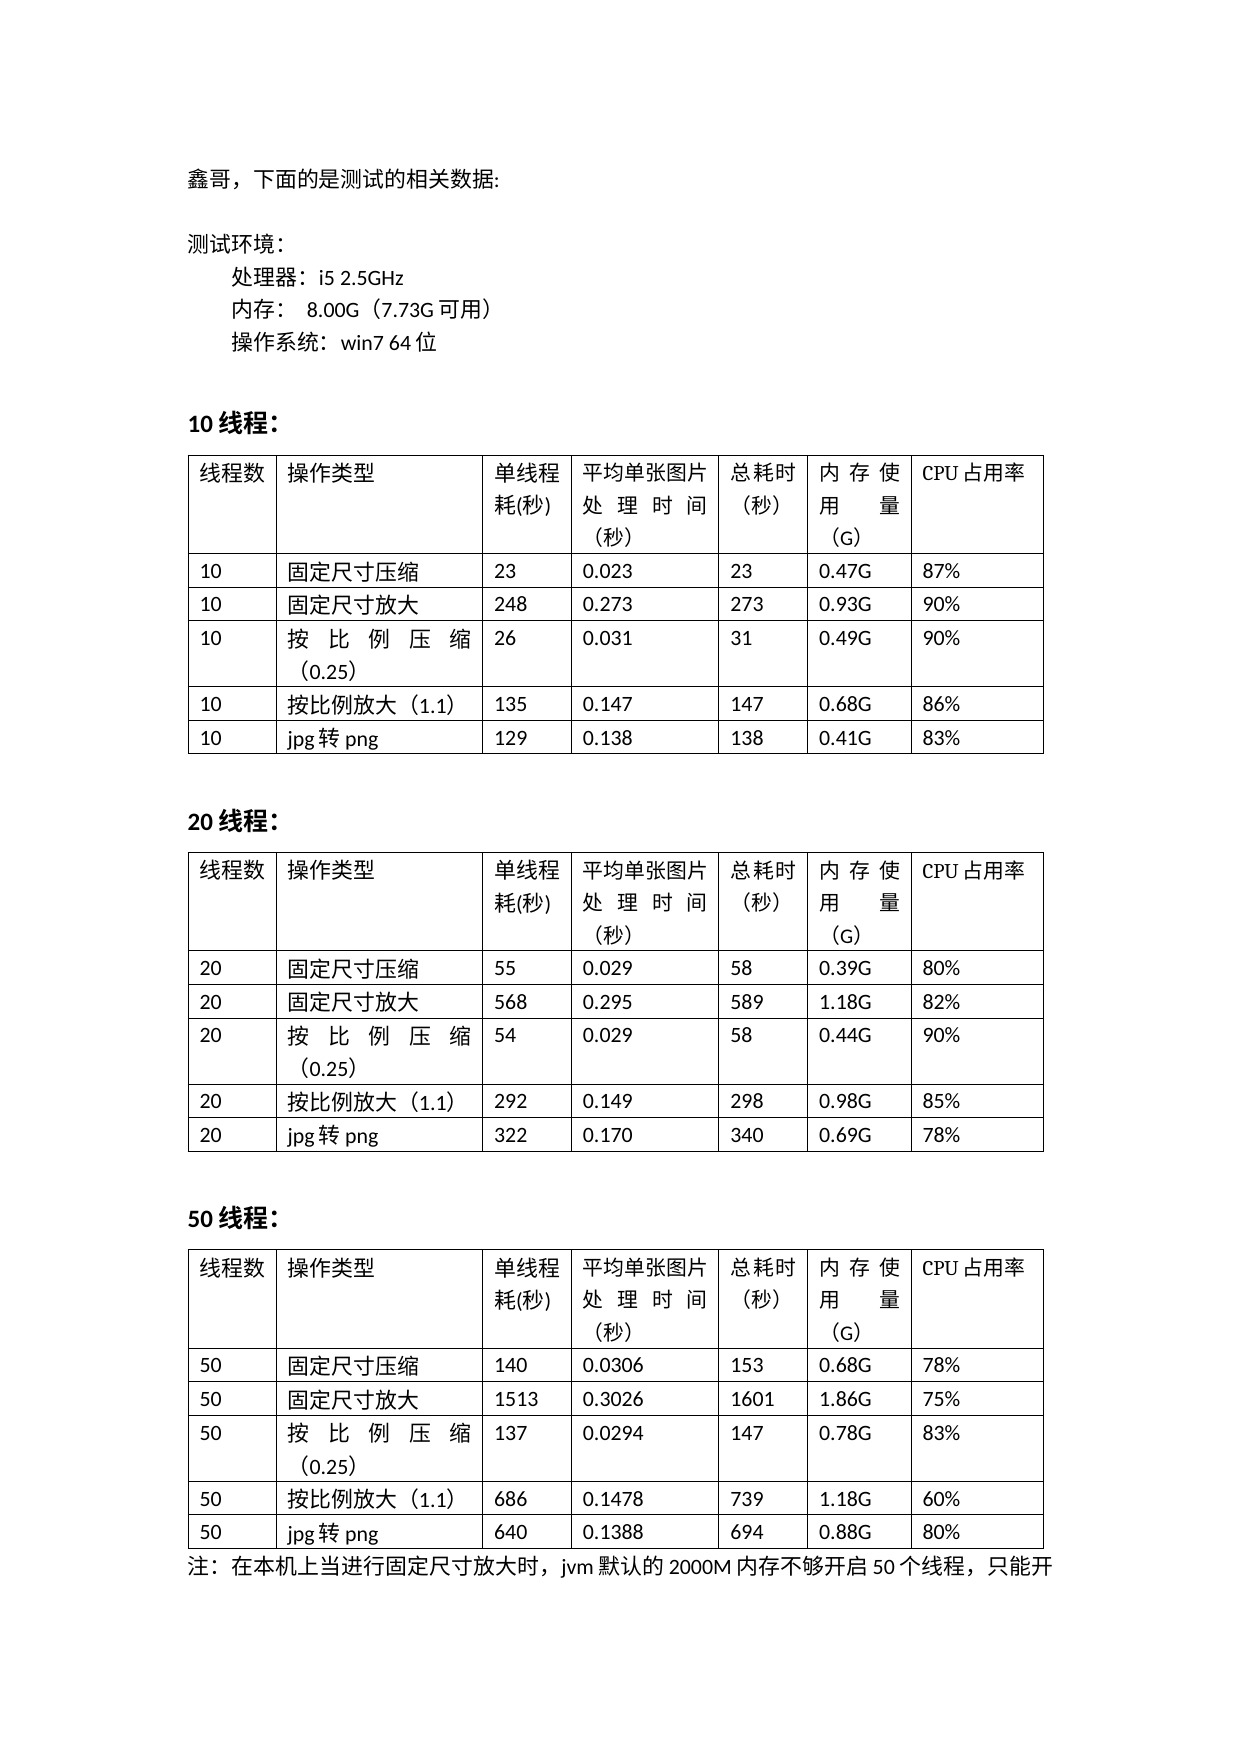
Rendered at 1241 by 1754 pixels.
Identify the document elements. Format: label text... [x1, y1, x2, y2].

table_cell 0.273 [572, 588, 718, 620]
table_cell 60% [912, 1482, 1043, 1514]
table_cell 0.98G [808, 1085, 911, 1117]
table_cell 固定尺寸压缩 [277, 1349, 482, 1381]
table_cell 58 [719, 951, 807, 984]
table_cell 0.49G [808, 621, 911, 686]
table_cell 135 [483, 687, 571, 720]
table_cell 20 [189, 1085, 276, 1117]
table_header 操作类型 [277, 456, 482, 553]
table_cell 0.138 [572, 721, 718, 753]
table_cell 55 [483, 951, 571, 984]
table_cell 0.93G [808, 588, 911, 620]
table_cell 0.44G [808, 1019, 911, 1083]
table_cell 固定尺寸压缩 [277, 554, 482, 587]
table_cell 147 [719, 687, 807, 720]
table_header 内存使用量（G） [808, 1250, 911, 1348]
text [187, 1549, 1053, 1581]
table_cell 83% [912, 1416, 1043, 1481]
table_cell 298 [719, 1085, 807, 1117]
table_header 总耗时（秒） [719, 853, 807, 950]
table_header 单线程耗(秒) [483, 456, 571, 553]
table_cell 137 [483, 1416, 571, 1481]
table_cell 按比例放大（1.1） [277, 1085, 482, 1117]
table_cell 固定尺寸放大 [277, 588, 482, 620]
table_cell 固定尺寸压缩 [277, 951, 482, 984]
table_header 单线程耗(秒) [483, 853, 571, 950]
table_cell 0.47G [808, 554, 911, 587]
table_cell 80% [912, 951, 1043, 984]
table_header CPU占用率 [912, 456, 1043, 553]
table_cell 75% [912, 1382, 1043, 1415]
table_header 平均单张图片处理时间（秒） [572, 853, 718, 950]
table_cell 10 [189, 687, 276, 720]
table_cell 20 [189, 985, 276, 1017]
table_cell 50 [189, 1416, 276, 1481]
table_cell 640 [483, 1515, 571, 1548]
table_cell 20 [189, 1118, 276, 1151]
table_cell 10 [189, 621, 276, 686]
table_cell 568 [483, 985, 571, 1017]
table_cell 0.39G [808, 951, 911, 984]
table_cell 0.295 [572, 985, 718, 1017]
table_header CPU占用率 [912, 1250, 1043, 1348]
table_cell 20 [189, 1019, 276, 1083]
table_header 线程数 [189, 853, 276, 950]
table_cell 31 [719, 621, 807, 686]
text 20线程： [187, 787, 1053, 852]
table_cell 0.41G [808, 721, 911, 753]
table_header 内存使用量（G） [808, 456, 911, 553]
table_cell 80% [912, 1515, 1043, 1548]
table_cell 129 [483, 721, 571, 753]
text 鑫哥，下面的是测试的相关数据: [187, 162, 1053, 194]
table_cell 1.18G [808, 1482, 911, 1514]
table_header 内存使用量（G） [808, 853, 911, 950]
table_cell 固定尺寸放大 [277, 1382, 482, 1415]
table_cell 0.1478 [572, 1482, 718, 1514]
table_cell 0.1388 [572, 1515, 718, 1548]
table_cell 0.3026 [572, 1382, 718, 1415]
table_cell 739 [719, 1482, 807, 1514]
table_cell 0.023 [572, 554, 718, 587]
table_cell 686 [483, 1482, 571, 1514]
table_header 平均单张图片处理时间（秒） [572, 456, 718, 553]
table_cell 78% [912, 1349, 1043, 1381]
table_cell 0.147 [572, 687, 718, 720]
table_cell 0.031 [572, 621, 718, 686]
table_cell 按比例压缩（0.25） [277, 621, 482, 686]
table_cell 26 [483, 621, 571, 686]
table_cell 10 [189, 554, 276, 587]
table_cell 694 [719, 1515, 807, 1548]
table_cell 固定尺寸放大 [277, 985, 482, 1017]
table_cell 10 [189, 588, 276, 620]
table_header 总耗时（秒） [719, 456, 807, 553]
table_cell 23 [483, 554, 571, 587]
table_cell 0.170 [572, 1118, 718, 1151]
table_header 总耗时（秒） [719, 1250, 807, 1348]
table_cell 50 [189, 1482, 276, 1514]
table_cell 0.78G [808, 1416, 911, 1481]
table_cell 87% [912, 554, 1043, 587]
text 50线程： [187, 1184, 1053, 1249]
table_cell 0.0294 [572, 1416, 718, 1481]
table_cell 0.029 [572, 951, 718, 984]
table_cell 82% [912, 985, 1043, 1017]
table_cell 1513 [483, 1382, 571, 1415]
table_header CPU占用率 [912, 853, 1043, 950]
table_cell 90% [912, 1019, 1043, 1083]
table_header 线程数 [189, 1250, 276, 1348]
table_cell 23 [719, 554, 807, 587]
table_header 操作类型 [277, 853, 482, 950]
table_cell 83% [912, 721, 1043, 753]
text 操作系统：win7 64位 [231, 324, 1053, 357]
table_cell jpg转png [277, 1118, 482, 1151]
table_cell 322 [483, 1118, 571, 1151]
table_cell 50 [189, 1349, 276, 1381]
table_cell 按比例放大（1.1） [277, 1482, 482, 1514]
table_cell 147 [719, 1416, 807, 1481]
table_header 单线程耗(秒) [483, 1250, 571, 1348]
table_cell 138 [719, 721, 807, 753]
table_cell 140 [483, 1349, 571, 1381]
table_cell 1.86G [808, 1382, 911, 1415]
table_cell 0.69G [808, 1118, 911, 1151]
table_cell 0.029 [572, 1019, 718, 1083]
table_cell 0.68G [808, 687, 911, 720]
table_cell 54 [483, 1019, 571, 1083]
table_header 平均单张图片处理时间（秒） [572, 1250, 718, 1348]
table_cell 10 [189, 721, 276, 753]
table_cell 按比例压缩（0.25） [277, 1416, 482, 1481]
table_cell 340 [719, 1118, 807, 1151]
text 内存： 8.00G（7.73G可用） [231, 292, 1053, 324]
table_cell 50 [189, 1515, 276, 1548]
table_cell 248 [483, 588, 571, 620]
table_cell 273 [719, 588, 807, 620]
table_cell jpg转png [277, 1515, 482, 1548]
text 处理器：i5 2.5GHz [231, 259, 1053, 292]
table_cell 按比例放大（1.1） [277, 687, 482, 720]
table_header 操作类型 [277, 1250, 482, 1348]
table_cell 90% [912, 621, 1043, 686]
table_cell 0.149 [572, 1085, 718, 1117]
table_cell 86% [912, 687, 1043, 720]
table_cell 292 [483, 1085, 571, 1117]
table_cell 90% [912, 588, 1043, 620]
table_cell 85% [912, 1085, 1043, 1117]
table_cell 153 [719, 1349, 807, 1381]
table_cell 58 [719, 1019, 807, 1083]
table_cell jpg转png [277, 721, 482, 753]
text 测试环境： [187, 227, 1053, 259]
table_cell 按比例压缩（0.25） [277, 1019, 482, 1083]
table_cell 78% [912, 1118, 1043, 1151]
table_cell 0.68G [808, 1349, 911, 1381]
table_cell 0.0306 [572, 1349, 718, 1381]
table_cell 1601 [719, 1382, 807, 1415]
table_cell 1.18G [808, 985, 911, 1017]
table_cell 50 [189, 1382, 276, 1415]
table_cell 20 [189, 951, 276, 984]
table_header 线程数 [189, 456, 276, 553]
text 10线程： [187, 389, 1053, 454]
table_cell 0.88G [808, 1515, 911, 1548]
table_cell 589 [719, 985, 807, 1017]
